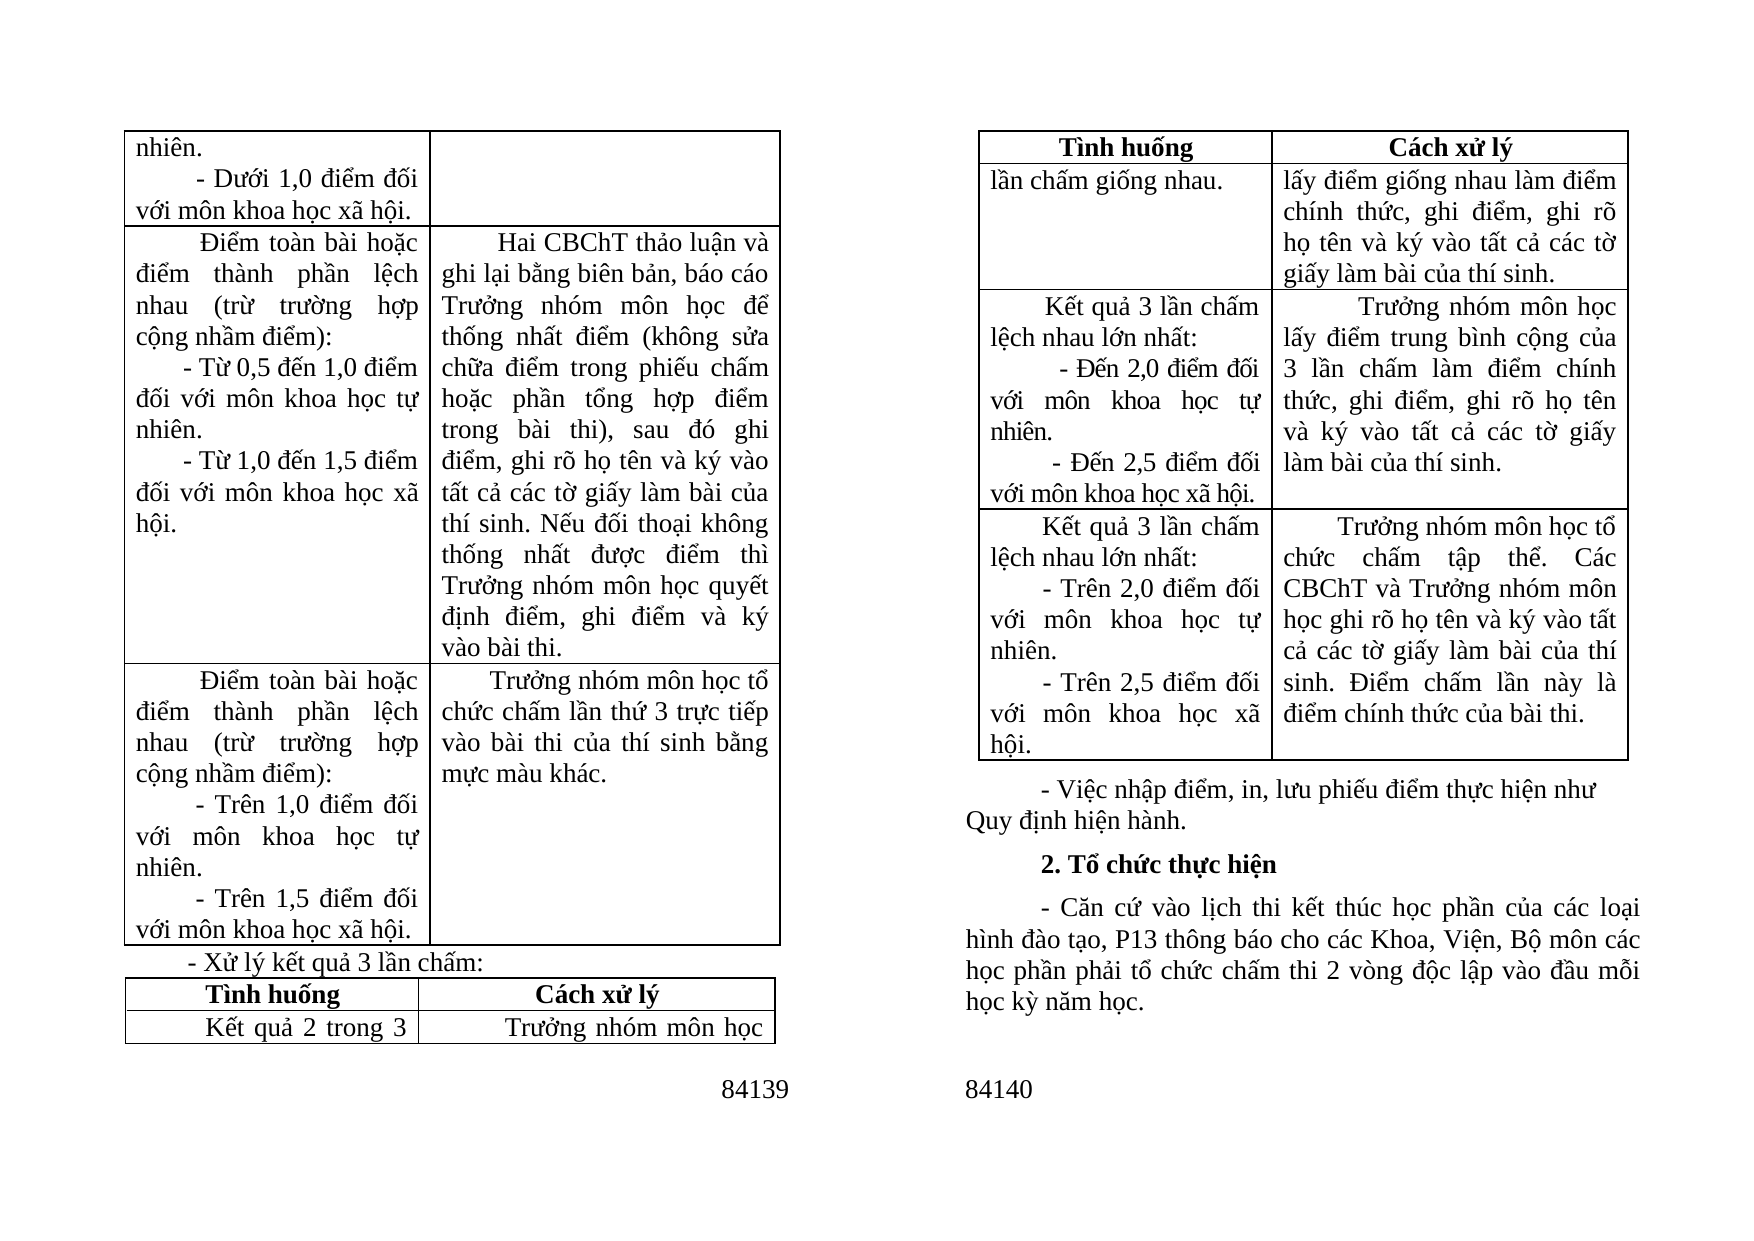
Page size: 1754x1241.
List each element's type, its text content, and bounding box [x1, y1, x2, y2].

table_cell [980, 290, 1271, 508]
text - Việc nhập điểm, in, lưu phiếu điểm thực hiện như Quy định hiện hành. [966, 773, 1642, 835]
text 2. Tổ chức thực hiện [966, 848, 1642, 879]
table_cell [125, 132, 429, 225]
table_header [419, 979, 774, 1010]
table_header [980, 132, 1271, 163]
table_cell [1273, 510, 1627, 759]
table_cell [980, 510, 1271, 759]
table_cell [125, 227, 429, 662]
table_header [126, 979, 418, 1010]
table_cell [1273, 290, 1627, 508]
text - Xử lý kết quả 3 lần chấm: [186, 946, 788, 977]
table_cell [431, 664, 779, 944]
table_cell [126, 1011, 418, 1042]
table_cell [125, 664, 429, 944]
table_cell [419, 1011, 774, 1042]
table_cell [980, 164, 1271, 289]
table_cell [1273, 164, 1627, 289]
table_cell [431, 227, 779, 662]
text - Căn cứ vào lịch thi kết thúc học phần của các loại hình đào tạo, P13 thông báo cho các Khoa, Viện, Bộ môn các học phần phải tổ chức chấm thi 2 vòng độc lập vào đầu mỗi học kỳ năm học. [966, 892, 1642, 1016]
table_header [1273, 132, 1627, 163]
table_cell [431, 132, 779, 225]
